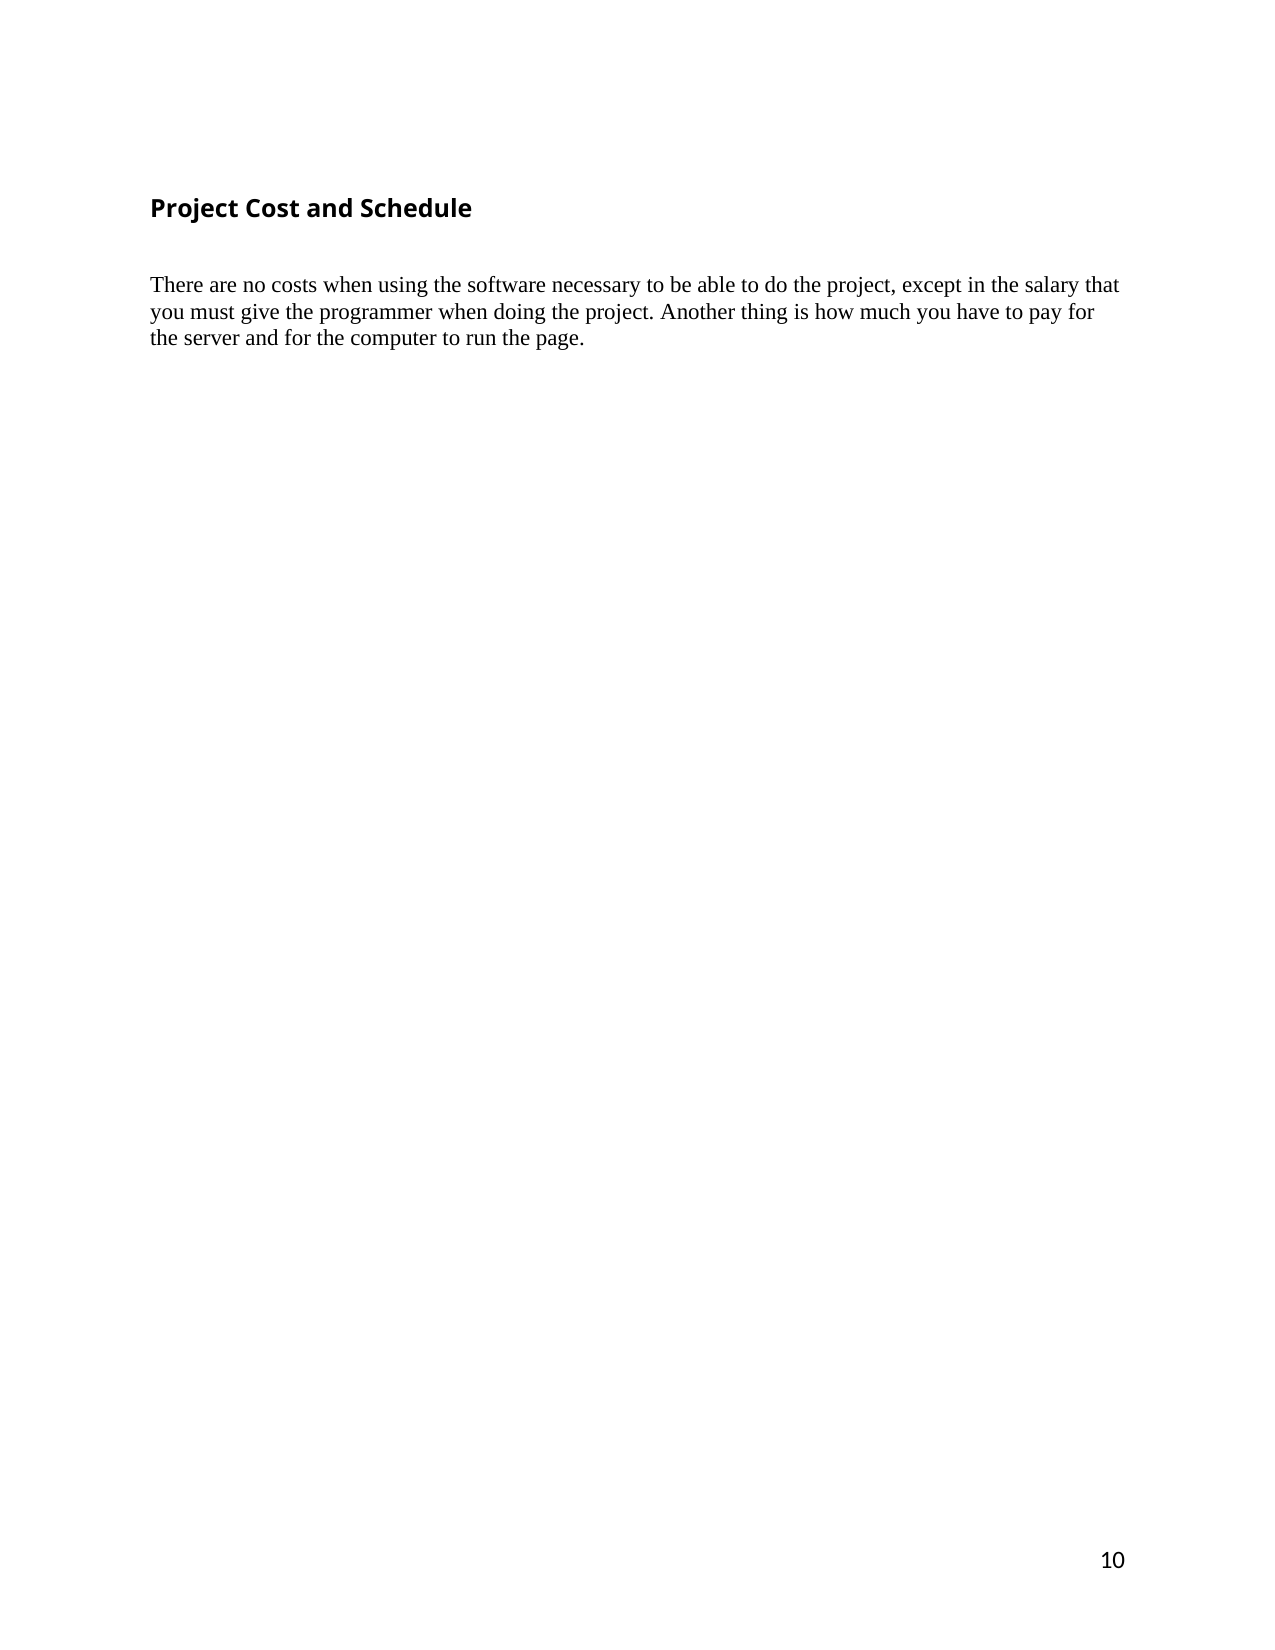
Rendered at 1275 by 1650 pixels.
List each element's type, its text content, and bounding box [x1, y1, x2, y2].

title Project Cost and Schedule [150, 191, 1125, 225]
text There are no costs when using the software necessary to be able to do the project, except in the salary that you must give the programmer when doing the project. Another thing is how much you have to pay for the server and for the computer to run the page. [150, 272, 1125, 351]
